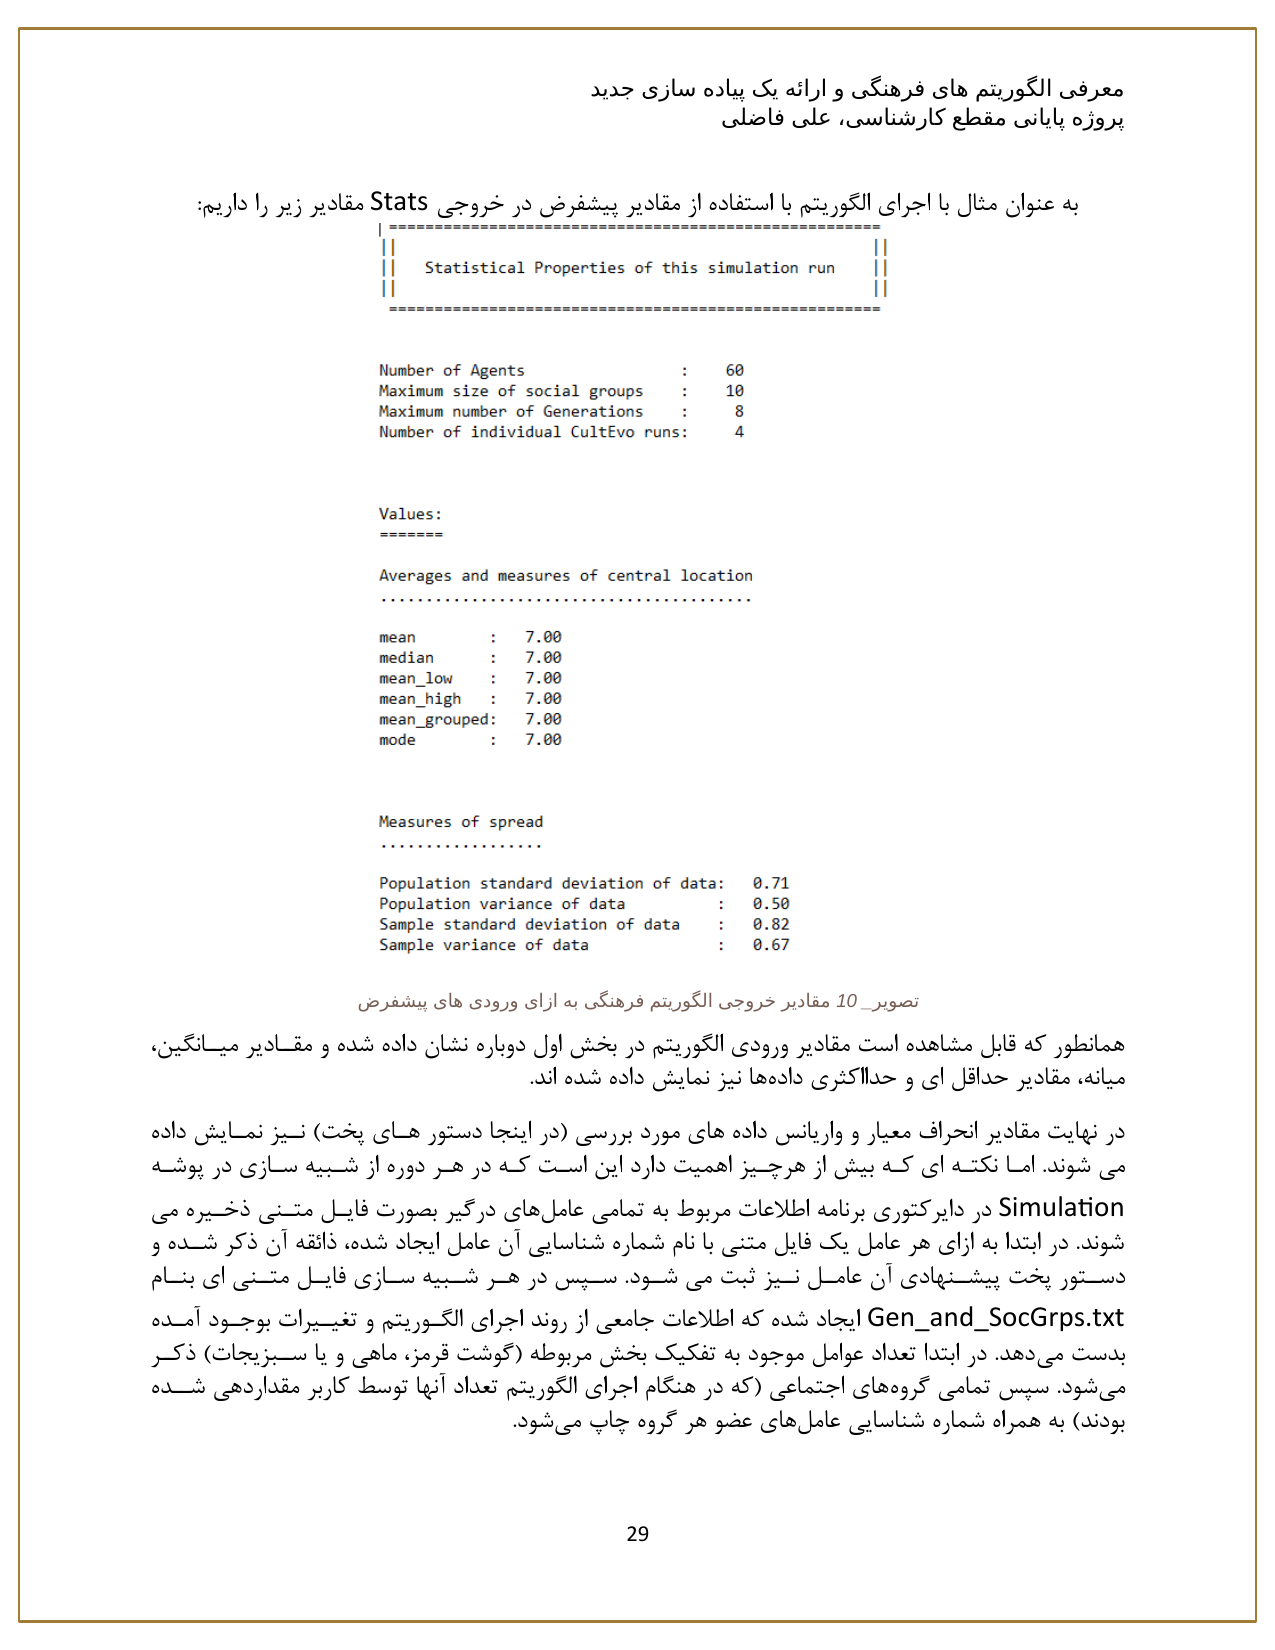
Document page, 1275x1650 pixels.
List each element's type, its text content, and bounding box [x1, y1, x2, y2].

text همانطور که قابل مشاهده است مقادیر ورودی الگوریتم در بخش اول دوباره نشان داده شده و مقادیر میانگین، میانه، مقادیر حداقل ای و حدااکثری داده‌ها نیز نمایش داده شده اند. [150, 1032, 1125, 1094]
picture [376, 223, 899, 965]
text تصویر_ 10 مقادیر خروجی الگوریتم فرهنگی به ازای ورودی های پیشفرض [150, 989, 1125, 1011]
text در نهایت مقادیر انحراف معیار و واریانس داده های مورد بررسی (در اینجا دستور های پخت) نیز نمایش داده می شوند. اما نکته ای که بیش از هرچیز اهمیت دارد این است که در هر دوره از شبیه سازی در پوشه Simulation در دایرکتوری برنامه اطلاعات مربوط به تمامی عامل‌های درگیر بصورت فایل متنی ذخیره می شوند. در ابتدا به ازای هر عامل یک فایل متنی با نام شماره شناسایی آن عامل ایجاد شده، ذائقه آن ذکر شده و دستور پخت پیشنهادی آن عامل نیز ثبت می شود. سپس در هر شبیه سازی فایل متنی ای بنام Gen_and_SocGrps.txt ایجاد شده که اطلاعات جامعی از روند اجرای الگوریتم و تغییرات بوجود آمده بدست می‌دهد. در ابتدا تعداد عوامل موجود به تفکیک بخش مربوطه (گوشت قرمز، ماهی و یا سبزیجات) ذکر می‌شود. سپس تمامی گروه‌های اجتماعی (که در هنگام اجرای الگوریتم تعداد آنها توسط کاربر مقداردهی شده بودند) به همراه شماره شناسایی عامل‌های عضو هر گروه چاپ می‌شود. [150, 1120, 1125, 1437]
